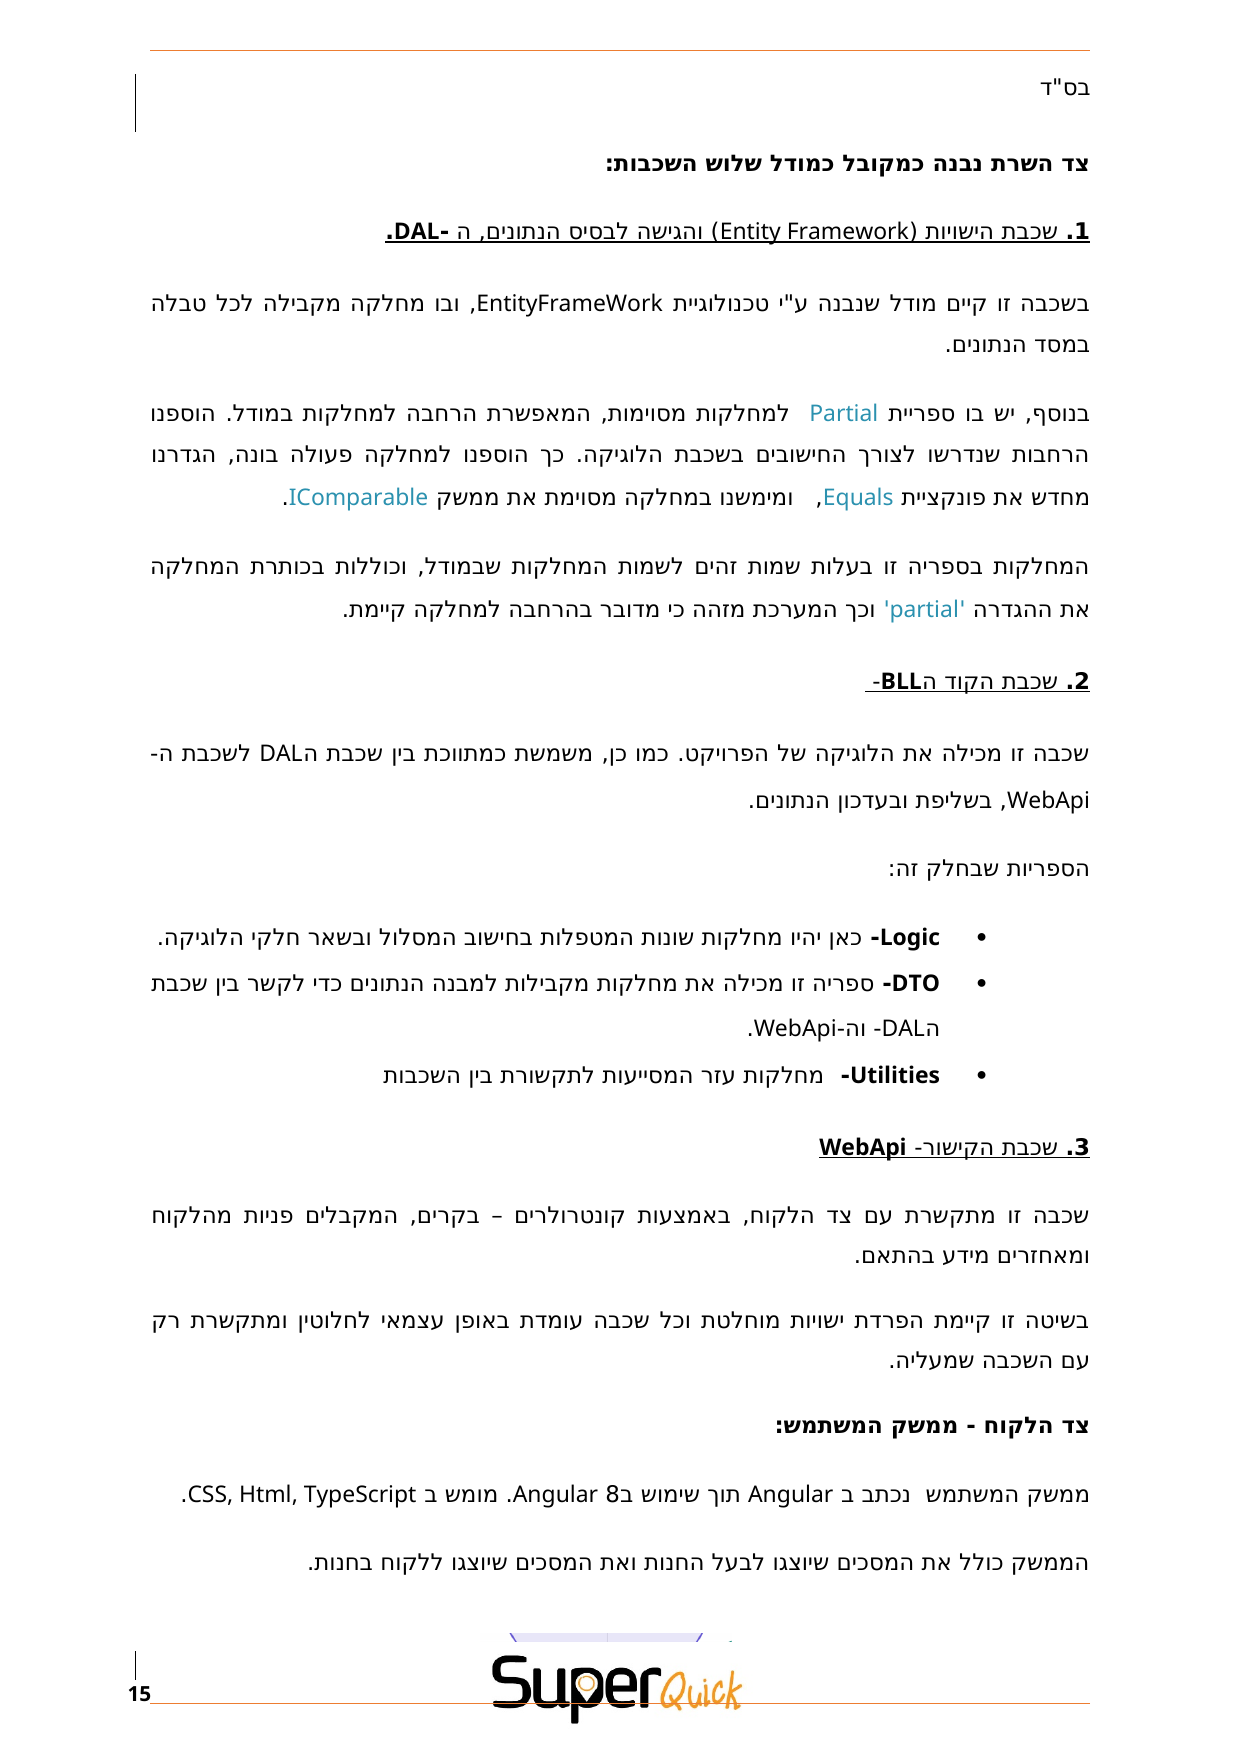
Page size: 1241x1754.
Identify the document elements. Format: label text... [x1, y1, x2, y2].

list Logic- כאן יהיו מחלקות שונות המטפלות בחישוב המסלול ובשאר חלקי הלוגיקה. [150, 920, 978, 952]
text בנוסף, יש בו ספריית Partial למחלקות מסוימות, המאפשרת הרחבה למחלקות במודל. הוספנו הרחבות שנדרשו לצורך החישובים בשכבת הלוגיקה. כך הוספנו למחלקה פעולה בונה, הגדרנו מחדש את פונקציית Equals, ומימשנו במחלקה מסוימת את ממשק IComparable. [150, 396, 1090, 512]
text צד השרת נבנה כמקובל כמודל שלוש השכבות: [150, 150, 1090, 177]
text 1. שכבת הישויות (Entity Framework) והגישה לבסיס הנתונים, ה -DAL. [150, 215, 1090, 246]
text הספריות שבחלק זה: [150, 855, 1090, 882]
text צד הלקוח - ממשק המשתמש: [150, 1412, 1090, 1439]
text 3. שכבת הקישור- WebApi [150, 1131, 1090, 1162]
text בשיטה זו קיימת הפרדת ישויות מוחלטת וכל שכבה עומדת באופן עצמאי לחלוטין ומתקשרת רק עם השכבה שמעליה. [150, 1307, 1090, 1374]
text שכבה זו מתקשרת עם צד הלקוח, באמצעות קונטרולרים – בקרים, המקבלים פניות מהלקוח ומאחזרים מידע בהתאם. [150, 1202, 1090, 1269]
text שכבה זו מכילה את הלוגיקה של הפרויקט. כמו כן, משמשת כמתווכת בין שכבת הDAL לשכבת ה-WebApi, בשליפת ובעדכון הנתונים. [150, 737, 1090, 815]
text 2. שכבת הקוד הBLL- [150, 665, 1090, 696]
list Utilities- מחלקות עזר המסייעות לתקשורת בין השכבות [150, 1059, 978, 1090]
picture [480, 1704, 761, 1732]
text ממשק המשתמש נכתב ב Angular תוך שימוש ב8 Angular. מומש ב CSS, Html, TypeScript. [150, 1477, 1090, 1509]
text הממשק כולל את המסכים שיוצגו לבעל החנות ואת המסכים שיוצגו ללקוח בחנות. [150, 1549, 1090, 1576]
list DTO- ספריה זו מכילה את מחלקות מקבילות למבנה הנתונים כדי לקשר בין שכבת הDAL- וה-WebApi. [150, 967, 978, 1043]
text בשכבה זו קיים מודל שנבנה ע"י טכנולוגיית EntityFrameWork, ובו מחלקה מקבילה לכל טבלה במסד הנתונים. [150, 287, 1090, 358]
picture [480, 1633, 761, 1703]
text המחלקות בספריה זו בעלות שמות זהים לשמות המחלקות שבמודל, וכוללות בכותרת המחלקה את ההגדרה 'partial' וכך המערכת מזהה כי מדובר בהרחבה למחלקה קיימת. [150, 553, 1090, 624]
